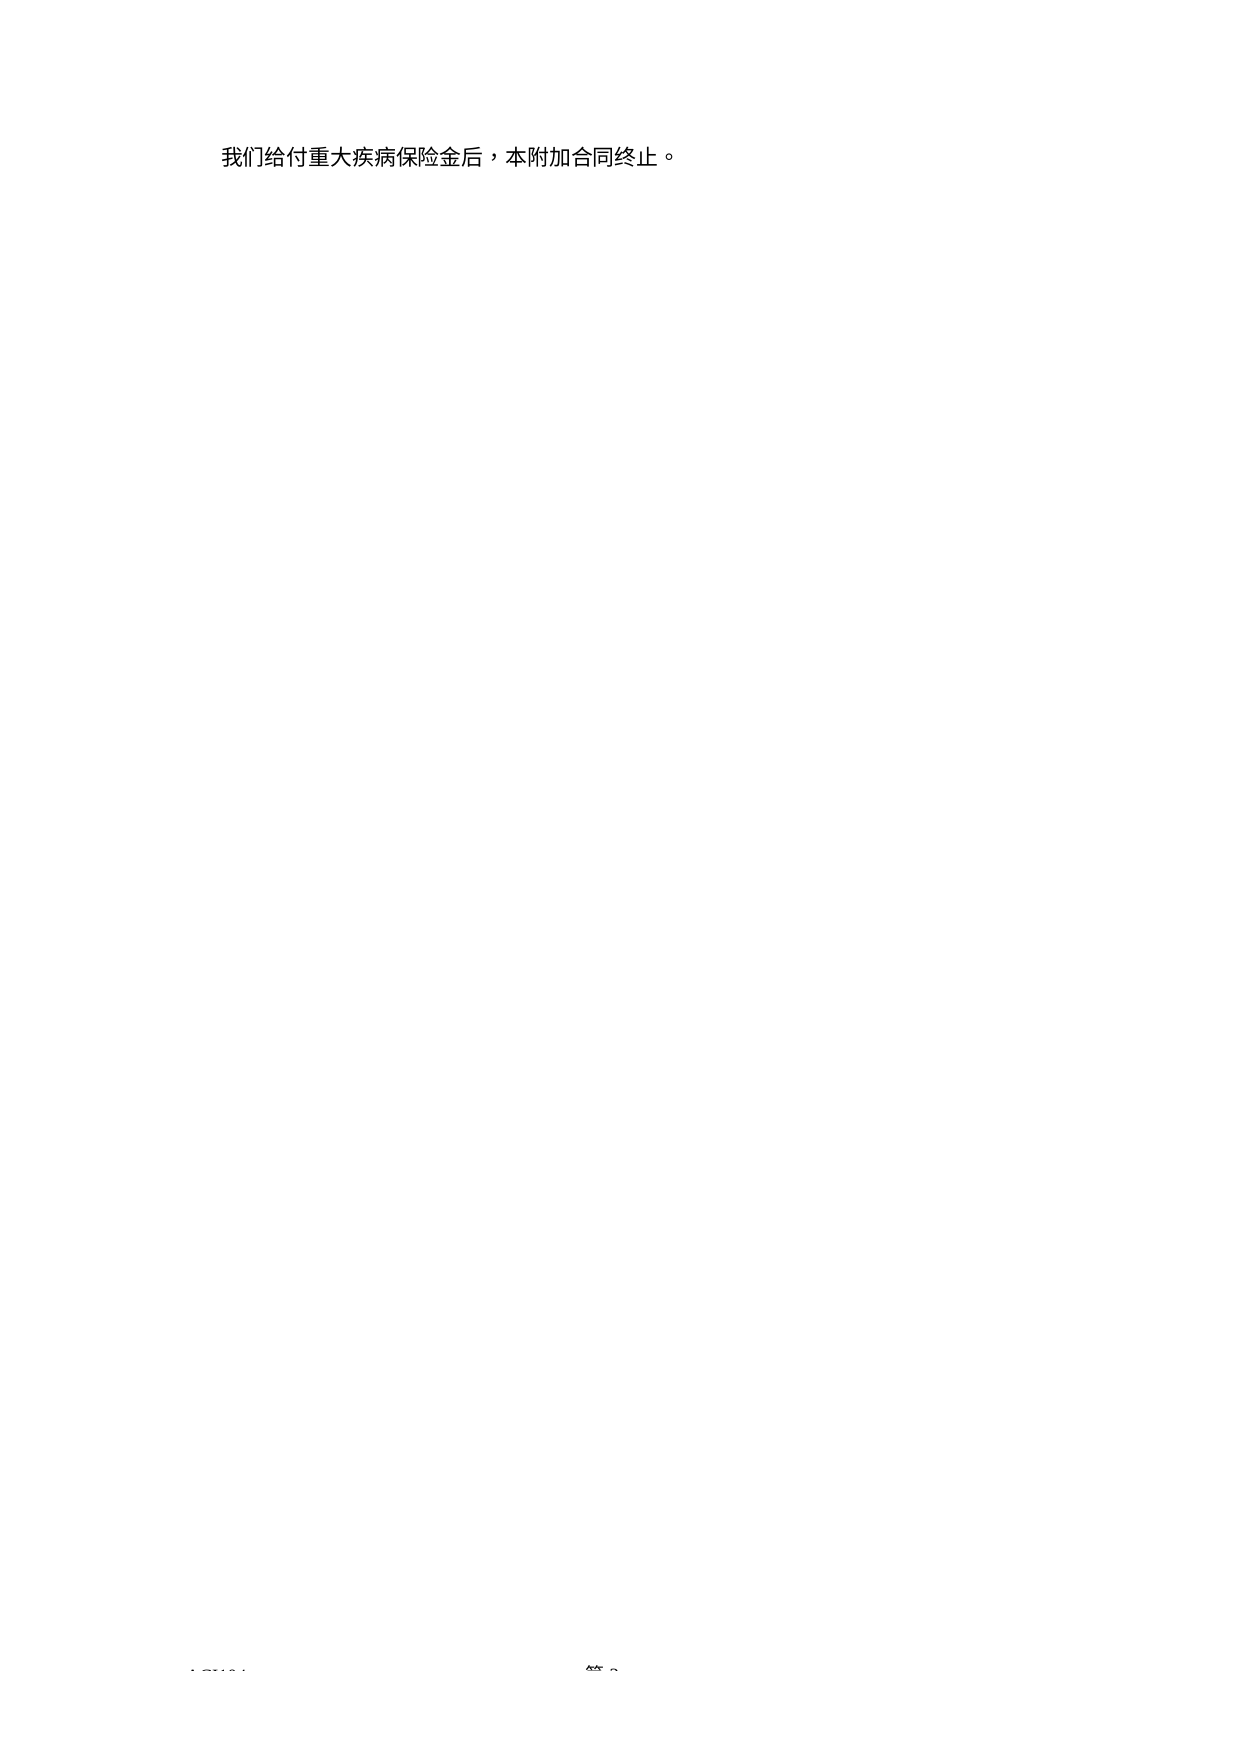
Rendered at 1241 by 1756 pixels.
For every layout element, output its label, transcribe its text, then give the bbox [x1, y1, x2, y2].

text 我们给付重大疾病保险金后，本附加合同终止。 [221, 142, 1086, 171]
